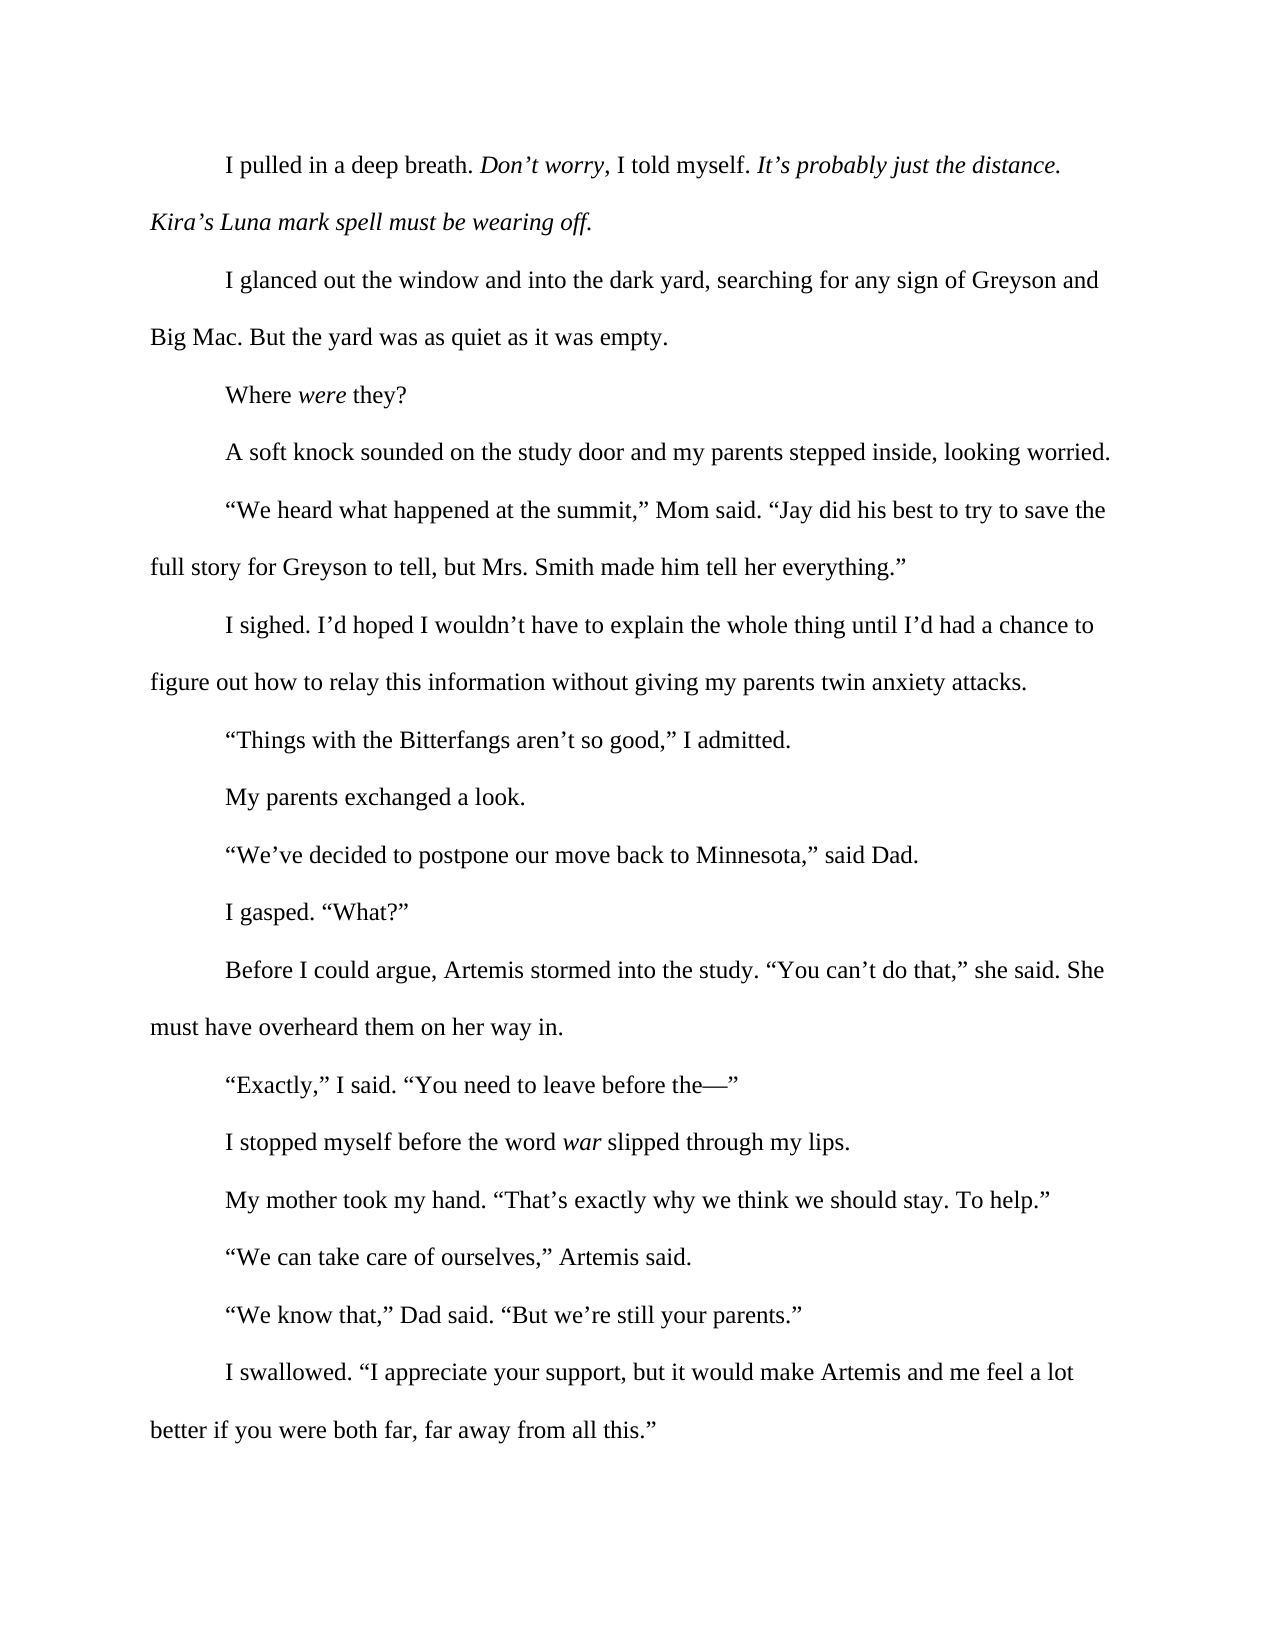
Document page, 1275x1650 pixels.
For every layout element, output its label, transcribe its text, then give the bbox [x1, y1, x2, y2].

text “We know that,” Dad said. “But we’re still your parents.” [150, 1300, 1125, 1329]
text Before I could argue, Artemis stormed into the study. “You can’t do that,” she said. She must have overheard them on her way in. [150, 955, 1125, 1041]
text “Things with the Bitterfangs aren’t so good,” I admitted. [150, 725, 1125, 754]
text Where were they? [150, 380, 1125, 409]
text I stopped myself before the word war slipped through my lips. [150, 1127, 1125, 1156]
text I pulled in a deep breath. Don’t worry, I told myself. It’s probably just the distance. Kira’s Luna mark spell must be wearing off. [150, 150, 1125, 236]
text I swallowed. “I appreciate your support, but it would make Artemis and me feel a lot better if you were both far, far away from all this.” [150, 1357, 1125, 1444]
text I glanced out the window and into the dark yard, searching for any sign of Greyson and Big Mac. But the yard was as quiet as it was empty. [150, 265, 1125, 351]
text “We can take care of ourselves,” Artemis said. [150, 1242, 1125, 1271]
text I sighed. I’d hoped I wouldn’t have to explain the whole thing until I’d had a chance to figure out how to relay this information without giving my parents twin anxiety attacks. [150, 610, 1125, 696]
text I gasped. “What?” [150, 897, 1125, 926]
text “We’ve decided to postpone our move back to Minnesota,” said Dad. [150, 840, 1125, 869]
text “Exactly,” I said. “You need to leave before the—” [150, 1070, 1125, 1099]
text A soft knock sounded on the study door and my parents stepped inside, looking worried. [150, 437, 1125, 466]
text “We heard what happened at the summit,” Mom said. “Jay did his best to try to save the full story for Greyson to tell, but Mrs. Smith made him tell her everything.” [150, 495, 1125, 581]
text My parents exchanged a look. [150, 782, 1125, 811]
text My mother took my hand. “That’s exactly why we think we should stay. To help.” [150, 1185, 1125, 1214]
